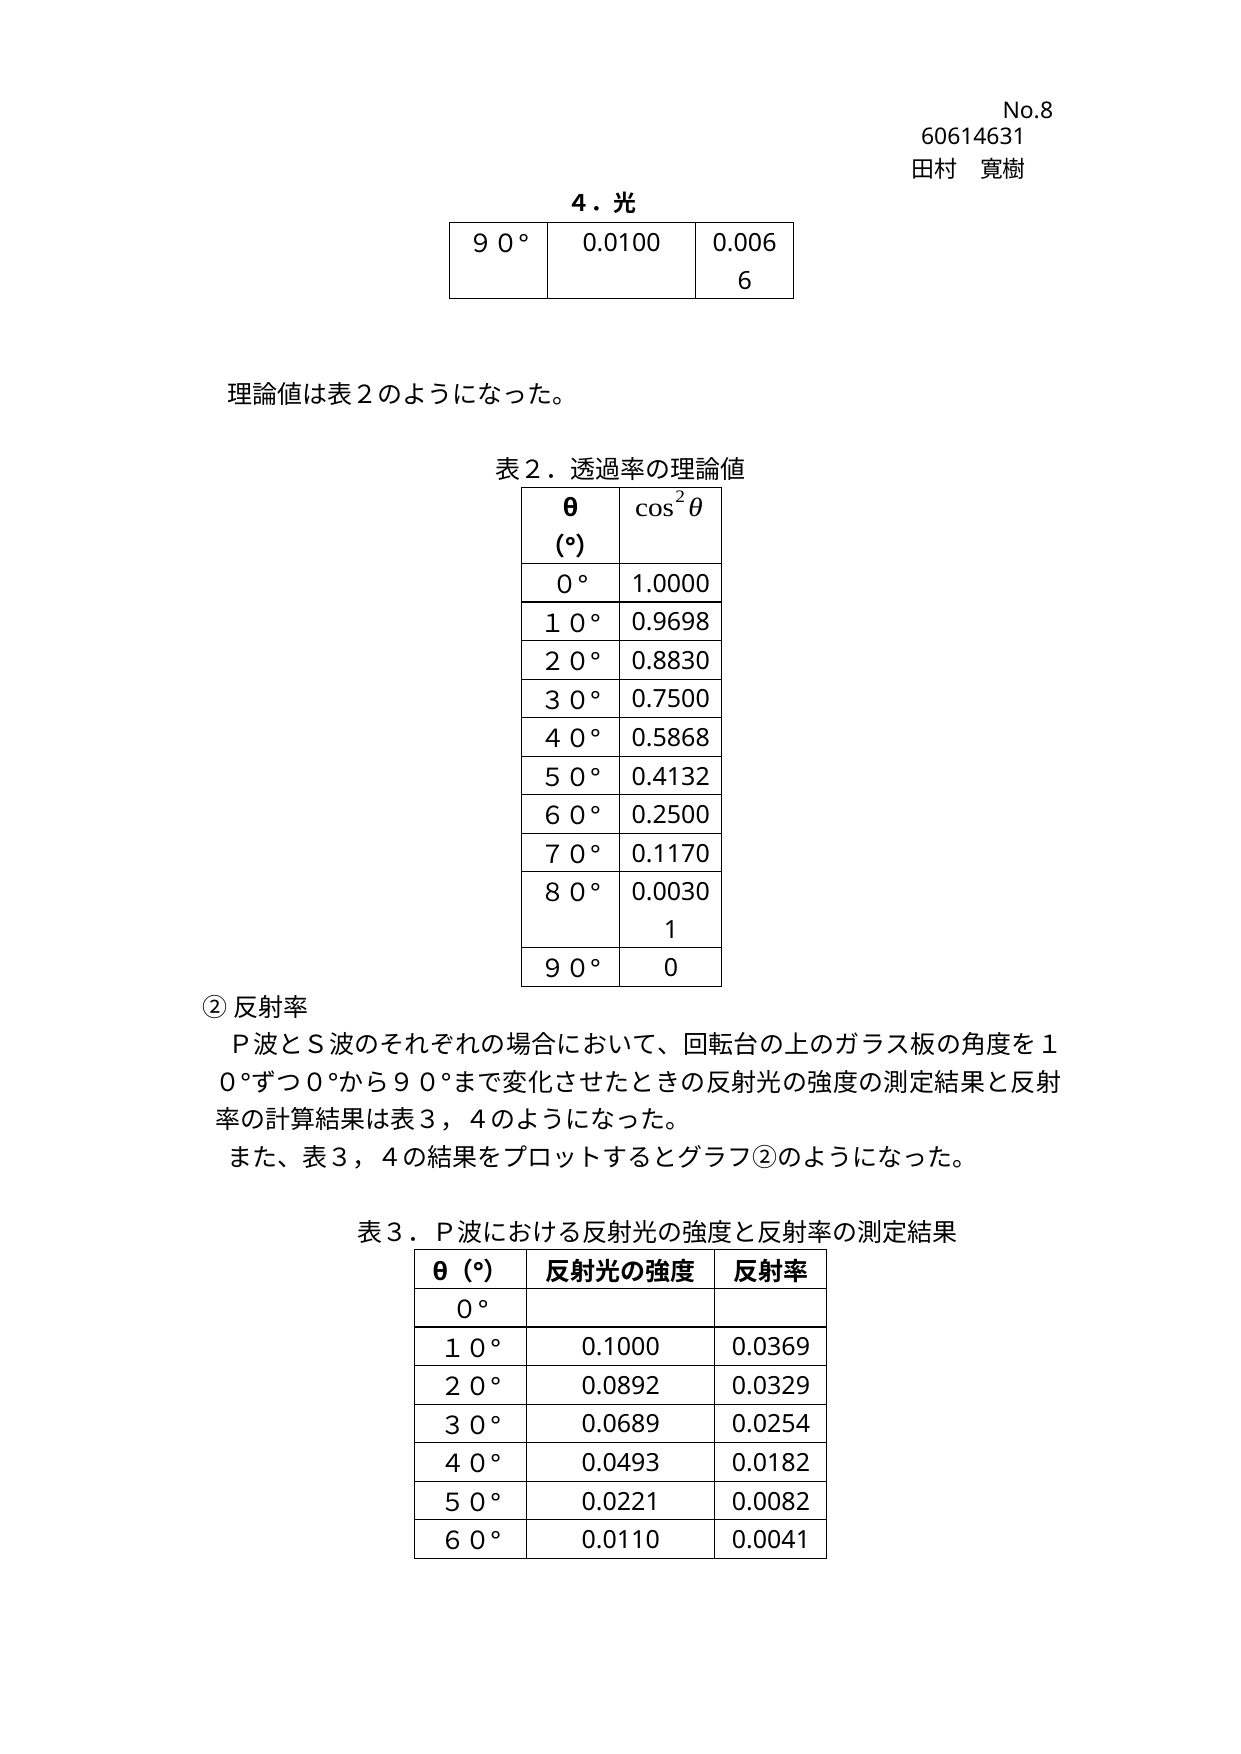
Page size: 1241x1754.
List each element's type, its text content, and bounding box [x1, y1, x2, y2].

table_cell 0.5868 [620, 718, 721, 756]
table_cell ２０° [522, 641, 619, 678]
table_cell ２０° [415, 1366, 526, 1403]
table_cell 0 [620, 948, 721, 986]
table_header θ（°） [415, 1250, 526, 1288]
table_cell ９０° [522, 948, 619, 986]
table_header θ（°） [522, 488, 619, 563]
table_cell ７０° [522, 834, 619, 871]
table_header 反射光の強度 [527, 1250, 714, 1288]
text ② 反射率 [177, 987, 1063, 1024]
table_cell 0.0100 [548, 223, 695, 298]
table_cell [527, 1289, 714, 1326]
table_cell 0.0254 [715, 1405, 826, 1442]
table_cell 0.0369 [715, 1328, 826, 1365]
text 表２．透過率の理論値 [177, 449, 1063, 487]
table_cell 0.0066 [696, 223, 793, 298]
table_cell ８０° [522, 872, 619, 947]
table_cell 0.00301 [620, 872, 721, 947]
table_cell １０° [522, 603, 619, 640]
table_cell ４０° [415, 1443, 526, 1481]
table_cell 0.0221 [527, 1482, 714, 1519]
text 表３．Ｐ波における反射光の強度と反射率の測定結果 [177, 1212, 1063, 1249]
table_cell [715, 1289, 826, 1326]
table_cell １０° [415, 1328, 526, 1365]
table_cell 0.0689 [527, 1405, 714, 1442]
table_cell 0.1000 [527, 1328, 714, 1365]
table_header [620, 488, 721, 563]
table_cell 0.0182 [715, 1443, 826, 1481]
table_cell 1.0000 [620, 564, 721, 601]
table_cell 0.1170 [620, 834, 721, 871]
table_cell 0.0892 [527, 1366, 714, 1403]
table_cell ６０° [415, 1520, 526, 1558]
table_cell 0.8830 [620, 641, 721, 678]
table_cell ４０° [522, 718, 619, 756]
text 理論値は表２のようになった。 [177, 374, 1063, 412]
table_cell ９０° [450, 223, 547, 298]
table_cell ６０° [522, 795, 619, 833]
table_cell ０° [415, 1289, 526, 1326]
table_cell ３０° [415, 1405, 526, 1442]
table_cell 0.0082 [715, 1482, 826, 1519]
text Ｐ波とＳ波のそれぞれの場合において、回転台の上のガラス板の角度を１０°ずつ０°から９０°まで変化させたときの反射光の強度の測定結果と反射率の計算結果は表３，４のようになった。 [177, 1024, 1063, 1137]
table_cell 0.4132 [620, 757, 721, 794]
table_cell 0.0110 [527, 1520, 714, 1558]
table_cell ３０° [522, 680, 619, 717]
table_cell 0.7500 [620, 680, 721, 717]
table_cell ５０° [522, 757, 619, 794]
table_cell 0.9698 [620, 603, 721, 640]
table_cell ５０° [415, 1482, 526, 1519]
table_cell 0.0329 [715, 1366, 826, 1403]
table_cell 0.0493 [527, 1443, 714, 1481]
table_cell 0.0041 [715, 1520, 826, 1558]
table_header 反射率 [715, 1250, 826, 1288]
text また、表３，４の結果をプロットするとグラフ②のようになった。 [177, 1137, 1063, 1174]
table_cell 0.2500 [620, 795, 721, 833]
table_cell ０° [522, 564, 619, 601]
